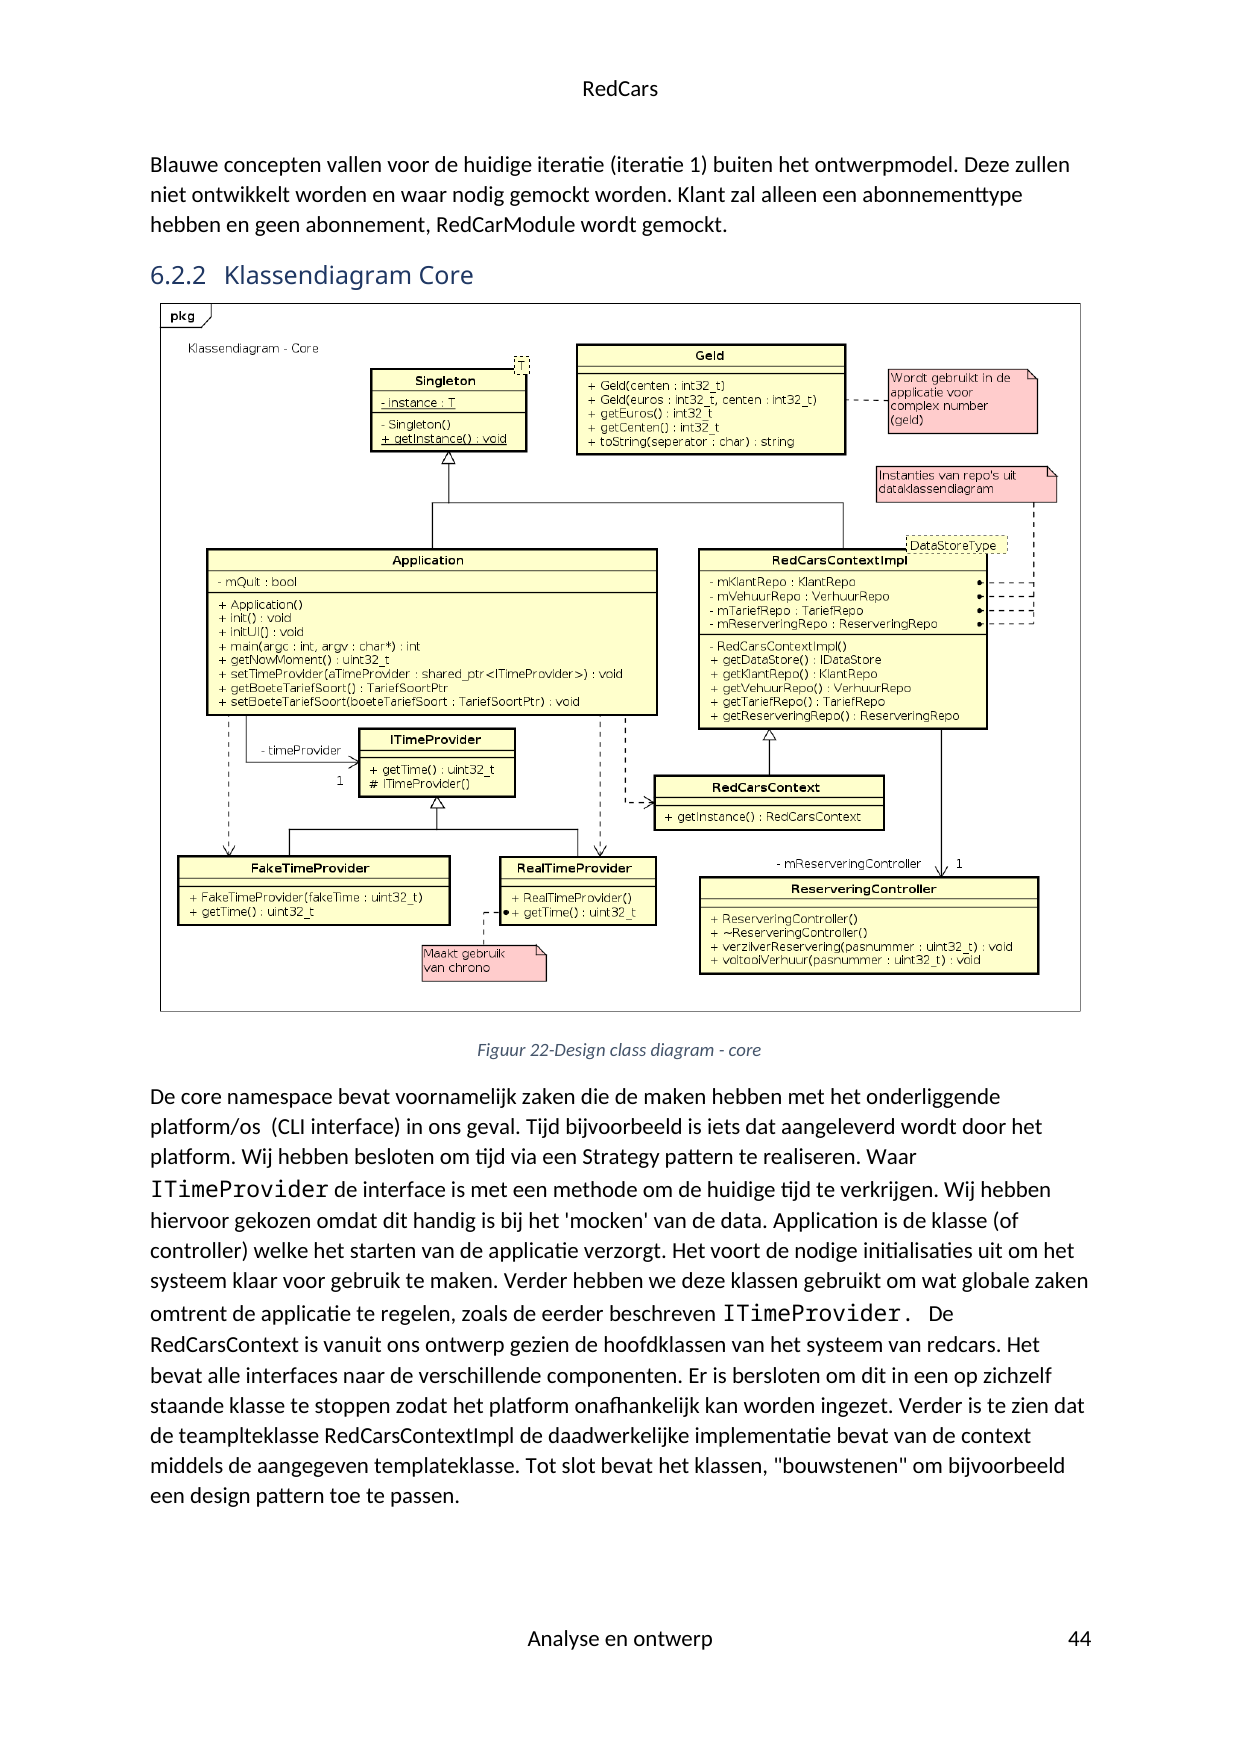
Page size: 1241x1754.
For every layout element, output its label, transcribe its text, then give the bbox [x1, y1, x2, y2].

text De core namespace bevat voornamelijk zaken die de maken hebben met het onderliggende platform/os (CLI interface) in ons geval. Tijd bijvoorbeeld is iets dat aangeleverd wordt door het platform. Wij hebben besloten om tijd via een Strategy pattern te realiseren. Waar ITimeProvider de interface is met een methode om de huidige tijd te verkrijgen. Wij hebben hiervoor gekozen omdat dit handig is bij het 'mocken' van de data. Application is de klasse (of controller) welke het starten van de applicatie verzorgt. Het voort de nodige initialisaties uit om het systeem klaar voor gebruik te maken. Verder hebben we deze klassen gebruikt om wat globale zaken omtrent de applicatie te regelen, zoals de eerder beschreven ITimeProvider. De RedCarsContext is vanuit ons ontwerp gezien de hoofdklassen van het systeem van redcars. Het bevat alle interfaces naar de verschillende componenten. Er is bersloten om dit in een op zichzelf staande klasse te stoppen zodat het platform onafhankelijk kan worden ingezet. Verder is te zien dat de teamplteklasse RedCarsContextImpl de daadwerkelijke implementatie bevat van de context middels de aangegeven templateklasse. Tot slot bevat het klassen, "bouwstenen" om bijvoorbeeld een design pattern toe te passen. [150, 1082, 1090, 1510]
text Blauwe concepten vallen voor de huidige iteratie (iteratie 1) buiten het ontwerpmodel. Deze zullen niet ontwikkelt worden en waar nodig gemockt worden. Klant zal alleen een abonnementtype hebben en geen abonnement, RedCarModule wordt gemockt. [150, 150, 1090, 238]
text Figuur 22-Design class diagram - core [150, 1038, 1090, 1061]
picture [150, 293, 1089, 1020]
subtitle Klassendiagram Core [150, 257, 1090, 291]
